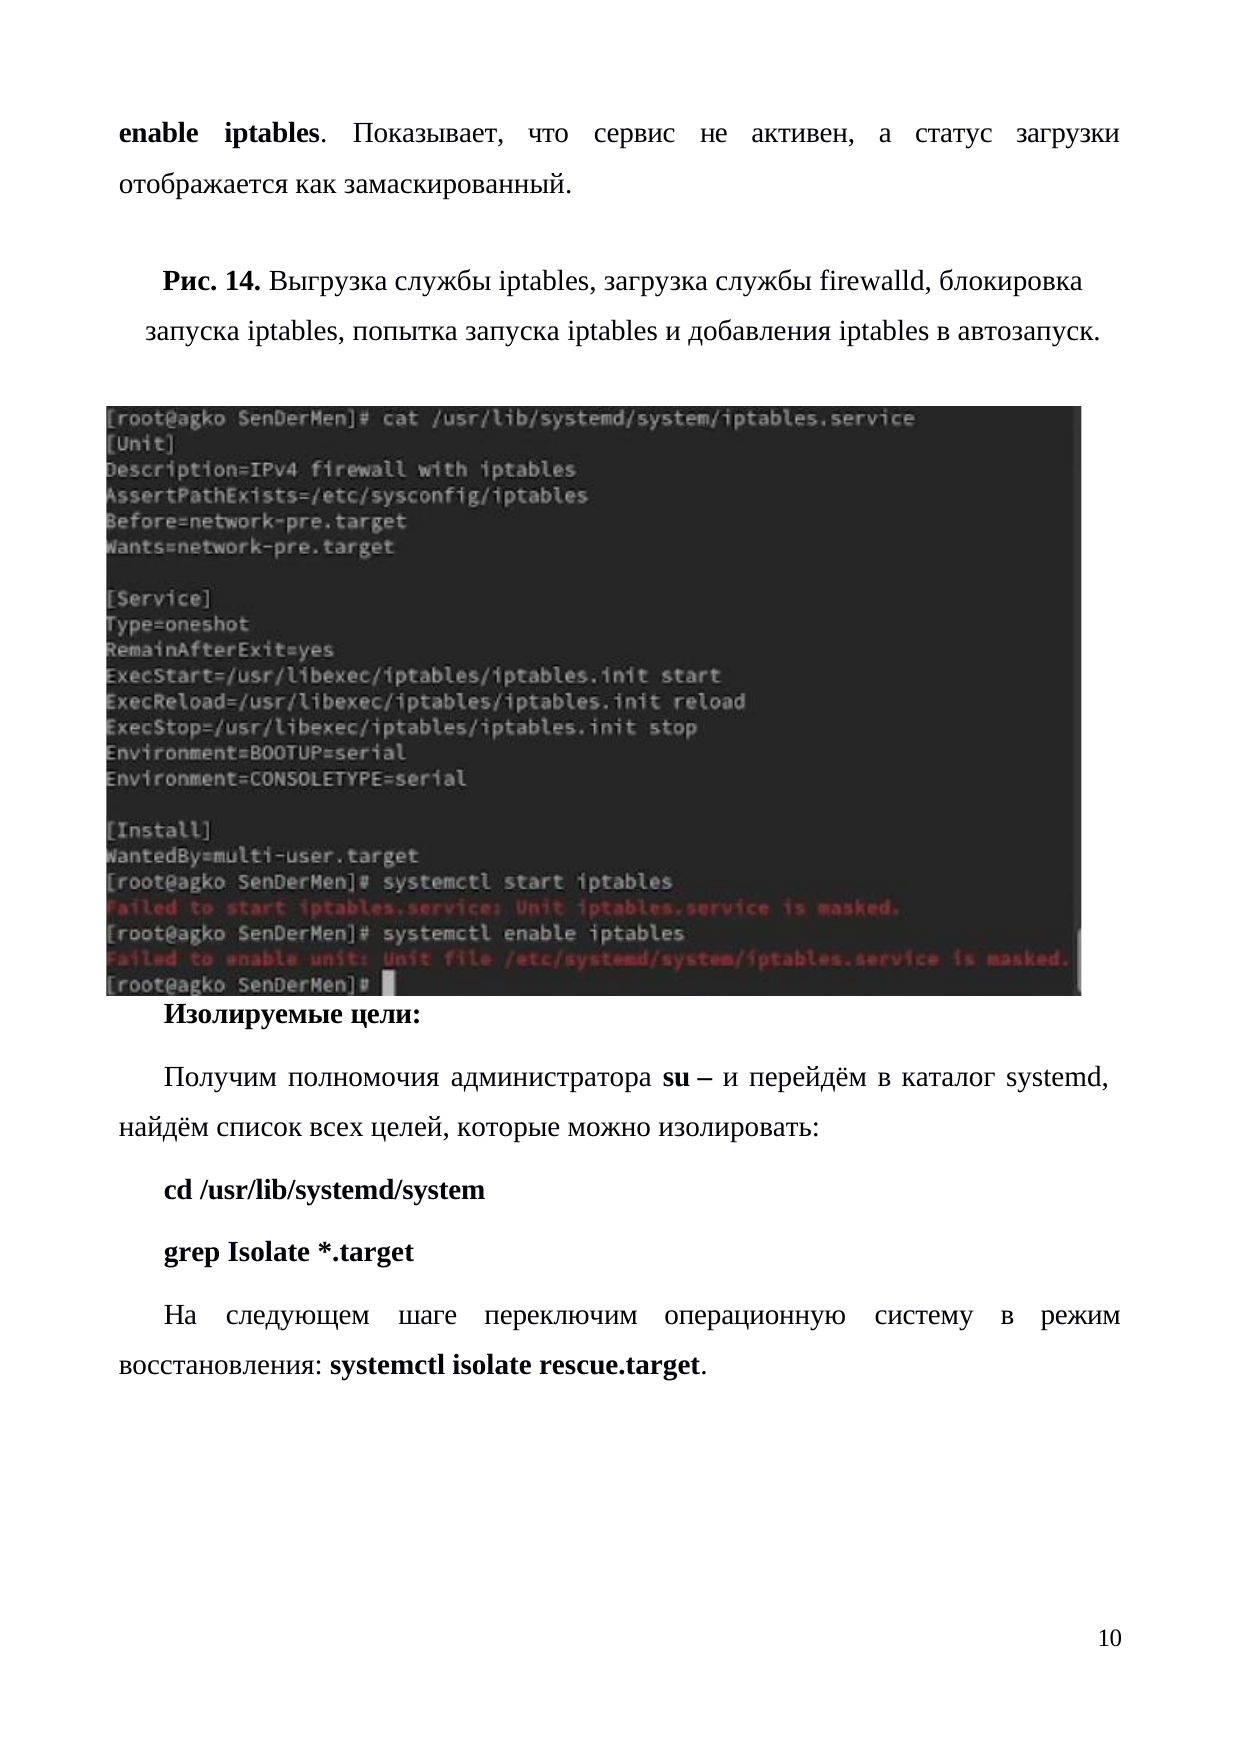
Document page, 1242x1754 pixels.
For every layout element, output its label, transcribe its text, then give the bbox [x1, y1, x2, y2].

subtitle cd /usr/lib/systemd/system grep Isolate *.target [163, 1172, 538, 1268]
text enable iptables. Показывает, что сервис не активен, а статус загрузки отображается как замаскированный. [118, 115, 1122, 199]
text На следующем шаге переключим операционную систему в режим восстановления: systemctl isolate rescue.target. [118, 1297, 1122, 1381]
subtitle Изолируемые цели: [163, 405, 1197, 1030]
text Рис. 14. Выгрузка службы iptables, загрузка службы firewalld, блокировка запуска iptables, попытка запуска iptables и добавления iptables в автозапуск. [145, 263, 1122, 347]
text Получим полномочия администратора su – и перейдём в каталог systemd, найдём список всех целей, которые можно изолировать: [118, 1059, 1122, 1142]
picture [106, 406, 163, 996]
